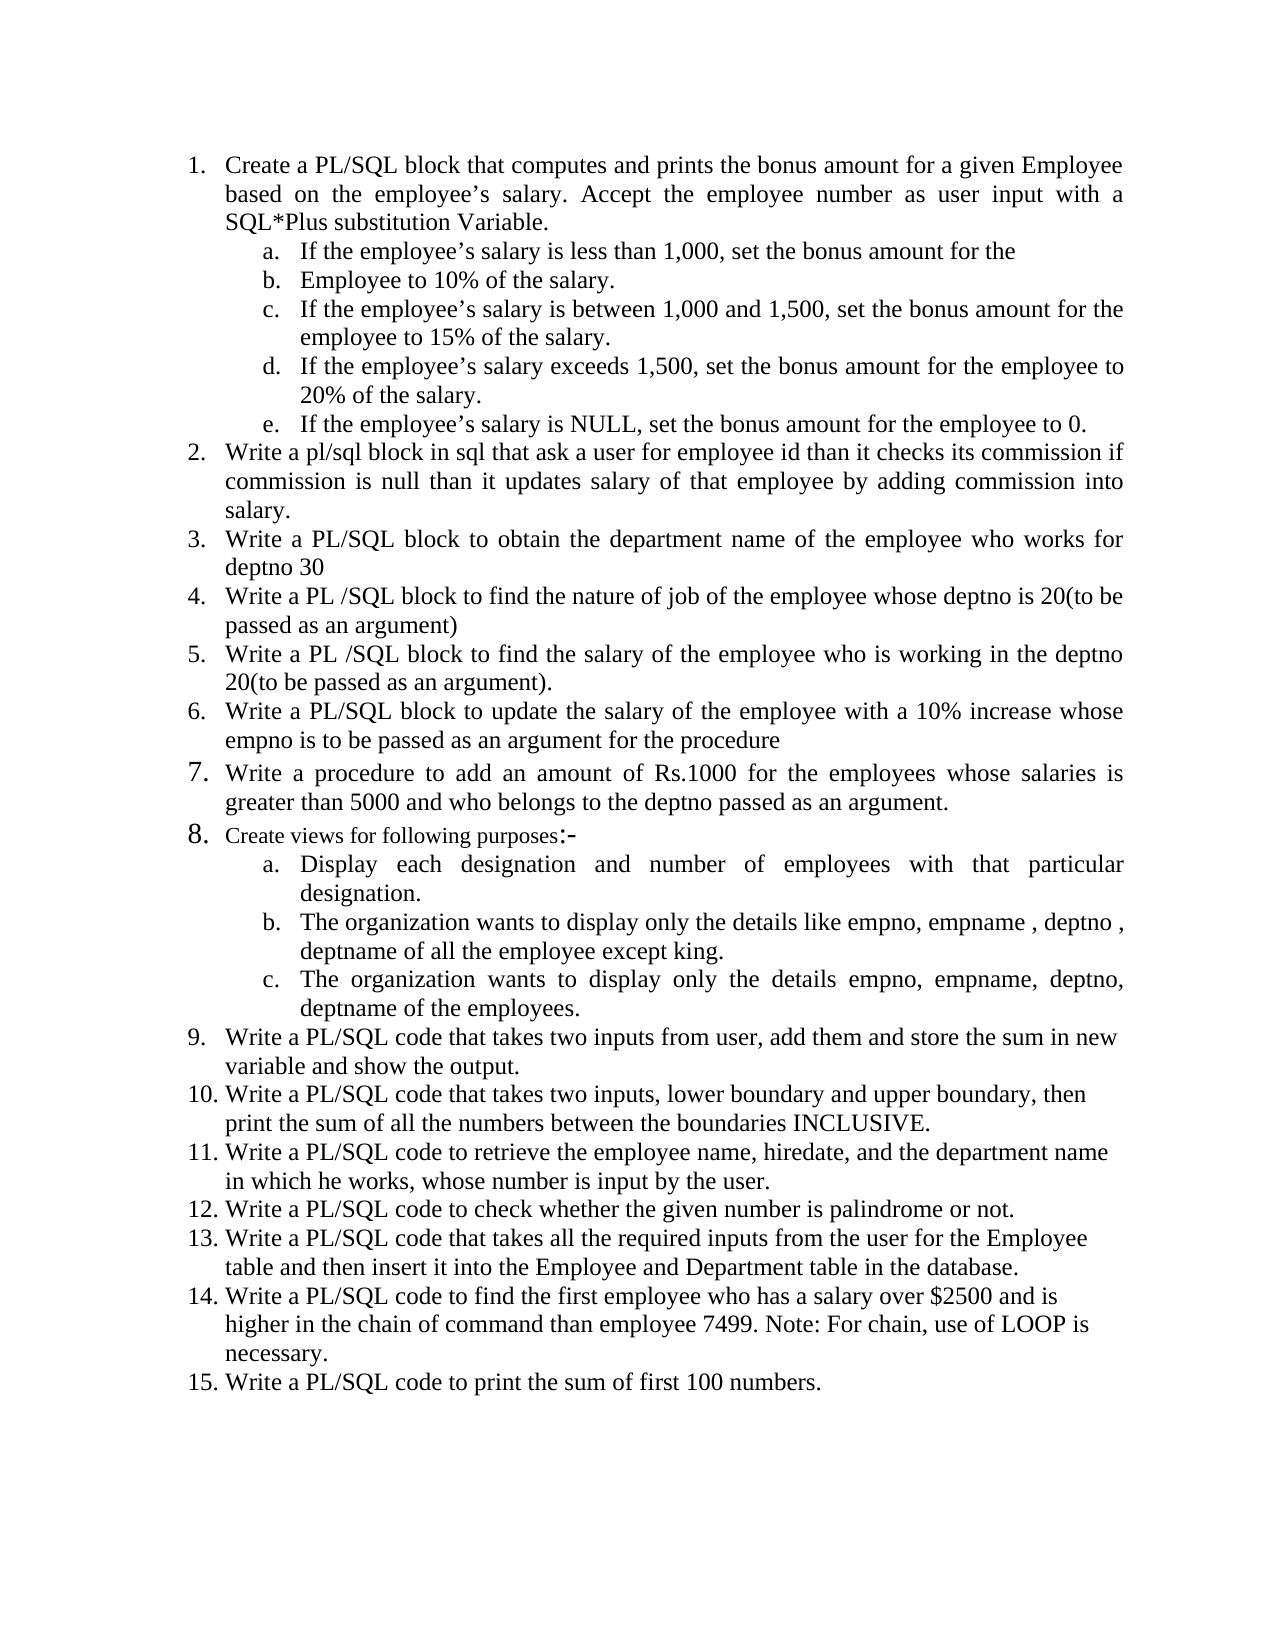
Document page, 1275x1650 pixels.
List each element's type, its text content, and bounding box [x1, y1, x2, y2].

list Write a PL /SQL block to find the nature of job of the employee whose deptno is 20(to be passed as an argument) [187, 581, 1125, 639]
list Write a pl/sql block in sql that ask a user for employee id than it checks its commission if commission is null than it updates salary of that employee by adding commission into salary. [187, 437, 1125, 524]
list Write a PL/SQL block to obtain the department name of the employee who works for deptno 30 [187, 524, 1125, 581]
list Write a PL/SQL code to retrieve the employee name, hiredate, and the department name in which he works, whose number is input by the user. [187, 1137, 1125, 1194]
list Write a PL /SQL block to find the salary of the employee who is working in the deptno 20(to be passed as an argument). [187, 639, 1125, 696]
list Write a PL/SQL code to print the sum of first 100 numbers. [187, 1367, 1125, 1396]
list Employee to 10% of the salary. [262, 265, 1125, 294]
list Write a PL/SQL code to find the first employee who has a salary over $2500 and is higher in the chain of command than employee 7499. Note: For chain, use of LOOP is necessary. [187, 1281, 1125, 1367]
list If the employee’s salary is between 1,000 and 1,500, set the bonus amount for the employee to 15% of the salary. [262, 294, 1125, 351]
list The organization wants to display only the details like empno, empname , deptno , deptname of all the employee except king. [262, 907, 1125, 964]
list If the employee’s salary exceeds 1,500, set the bonus amount for the employee to 20% of the salary. [262, 351, 1125, 409]
list Write a PL/SQL code that takes all the required inputs from the user for the Employee table and then insert it into the Employee and Department table in the database. [187, 1223, 1125, 1281]
list The organization wants to display only the details empno, empname, deptno, deptname of the employees. [262, 964, 1125, 1022]
list Write a PL/SQL code that takes two inputs, lower boundary and upper boundary, then print the sum of all the numbers between the boundaries INCLUSIVE. [187, 1079, 1125, 1137]
list If the employee’s salary is NULL, set the bonus amount for the employee to 0. [262, 409, 1125, 437]
list If the employee’s salary is less than 1,000, set the bonus amount for the [262, 236, 1125, 265]
list Create a PL/SQL block that computes and prints the bonus amount for a given Employee based on the employee’s salary. Accept the employee number as user input with a SQL*Plus substitution Variable. [187, 150, 1125, 236]
list Write a PL/SQL code that takes two inputs from user, add them and store the sum in new variable and show the output. [187, 1022, 1125, 1079]
list Display each designation and number of employees with that particular designation. [262, 849, 1125, 907]
list Create views for following purposes:- [187, 816, 1125, 849]
list Write a procedure to add an amount of Rs.1000 for the employees whose salaries is greater than 5000 and who belongs to the deptno passed as an argument. [187, 754, 1125, 816]
list Write a PL/SQL code to check whether the given number is palindrome or not. [187, 1194, 1125, 1223]
list Write a PL/SQL block to update the salary of the employee with a 10% increase whose empno is to be passed as an argument for the procedure [187, 696, 1125, 754]
